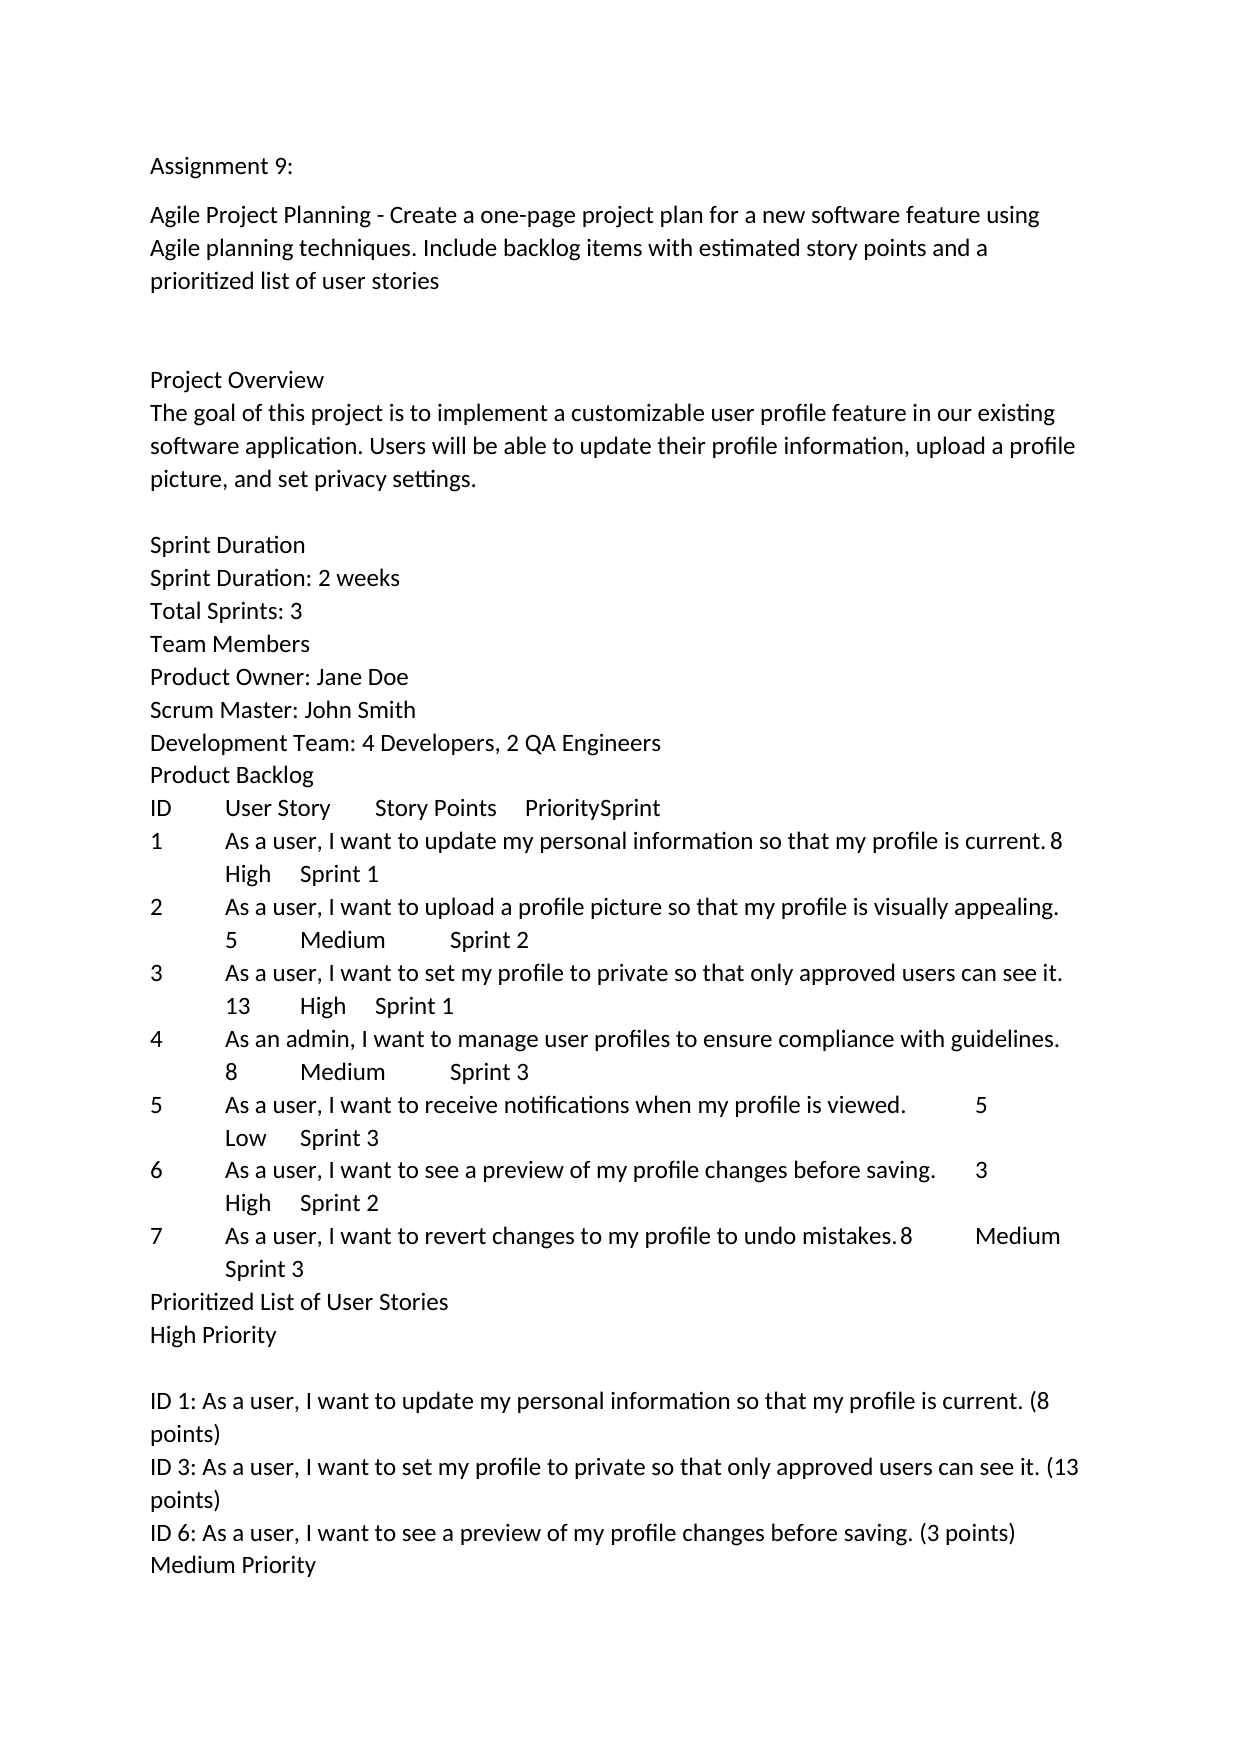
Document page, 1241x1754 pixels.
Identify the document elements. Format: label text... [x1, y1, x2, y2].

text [150, 364, 1090, 1580]
text Assignment 9: [150, 150, 1090, 181]
text Agile Project Planning - Create a one-page project plan for a new software feature using Agile planning techniques. Include backlog items with estimated story points and a prioritized list of user stories [150, 199, 1090, 296]
